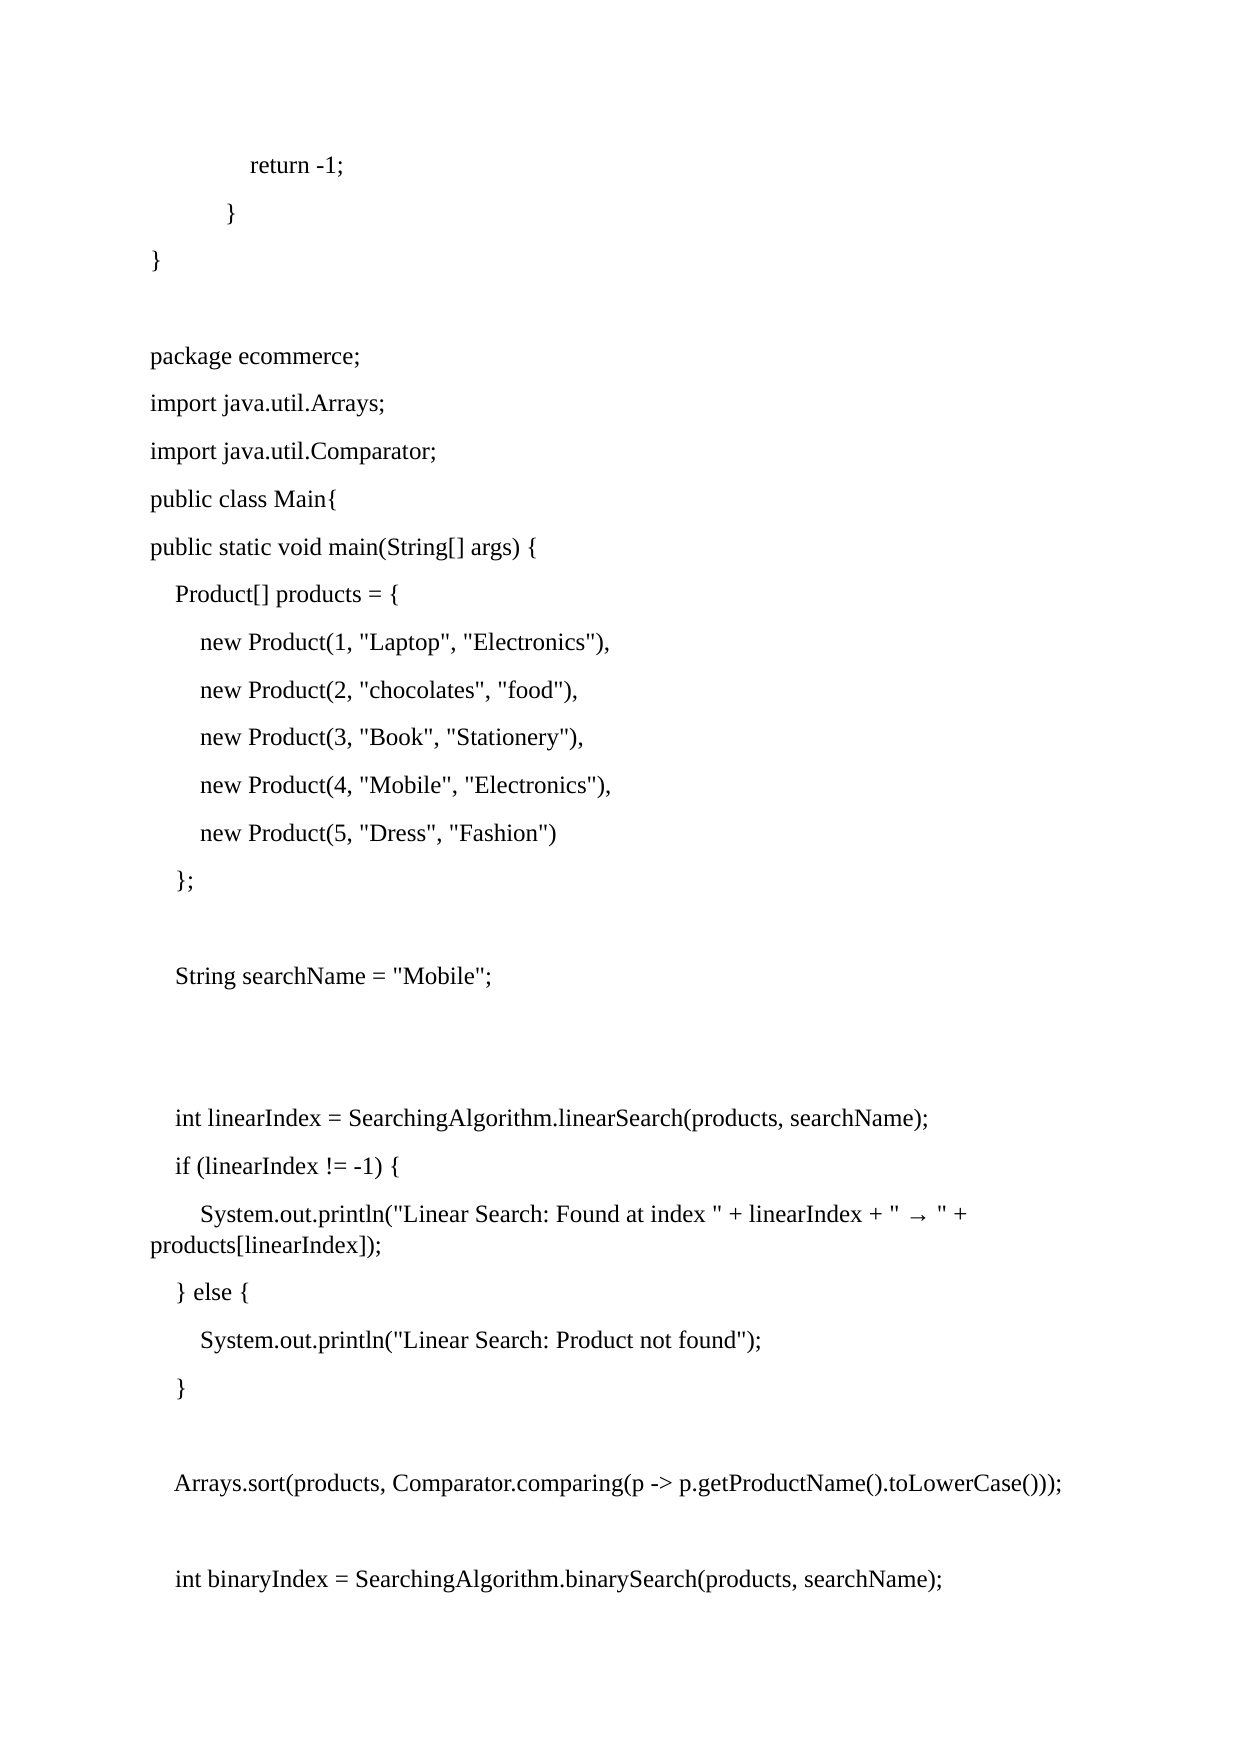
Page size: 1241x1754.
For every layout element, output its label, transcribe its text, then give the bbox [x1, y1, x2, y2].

text package ecommerce; [150, 341, 1090, 369]
text if (linearIndex != -1) { [150, 1151, 1090, 1180]
text new Product(2, "chocolates", "food"), [150, 675, 1090, 703]
text String searchName = "Mobile"; [150, 961, 1090, 990]
text public class Main{ [150, 484, 1090, 513]
text new Product(4, "Mobile", "Electronics"), [150, 770, 1090, 799]
text } [150, 1373, 1090, 1402]
text System.out.println("Linear Search: Product not found"); [150, 1325, 1090, 1354]
text }; [150, 866, 1090, 894]
text Arrays.sort(products, Comparator.comparing(p -> p.getProductName().toLowerCase())); [150, 1468, 1090, 1497]
text return -1; [150, 150, 1090, 179]
text new Product(3, "Book", "Stationery"), [150, 722, 1090, 751]
text new Product(1, "Laptop", "Electronics"), [150, 627, 1090, 656]
text } [150, 245, 1090, 274]
text import java.util.Arrays; [150, 388, 1090, 417]
text int binaryIndex = SearchingAlgorithm.binarySearch(products, searchName); [150, 1564, 1090, 1592]
text import java.util.Comparator; [150, 436, 1090, 465]
text public static void main(String[] args) { [150, 532, 1090, 560]
text int linearIndex = SearchingAlgorithm.linearSearch(products, searchName); [150, 1103, 1090, 1132]
text } [150, 198, 1090, 226]
text Product[] products = { [150, 579, 1090, 608]
text new Product(5, "Dress", "Fashion") [150, 818, 1090, 847]
text } else { [150, 1277, 1090, 1306]
text System.out.println("Linear Search: Found at index " + linearIndex + " → " + products[linearIndex]); [150, 1199, 1090, 1258]
